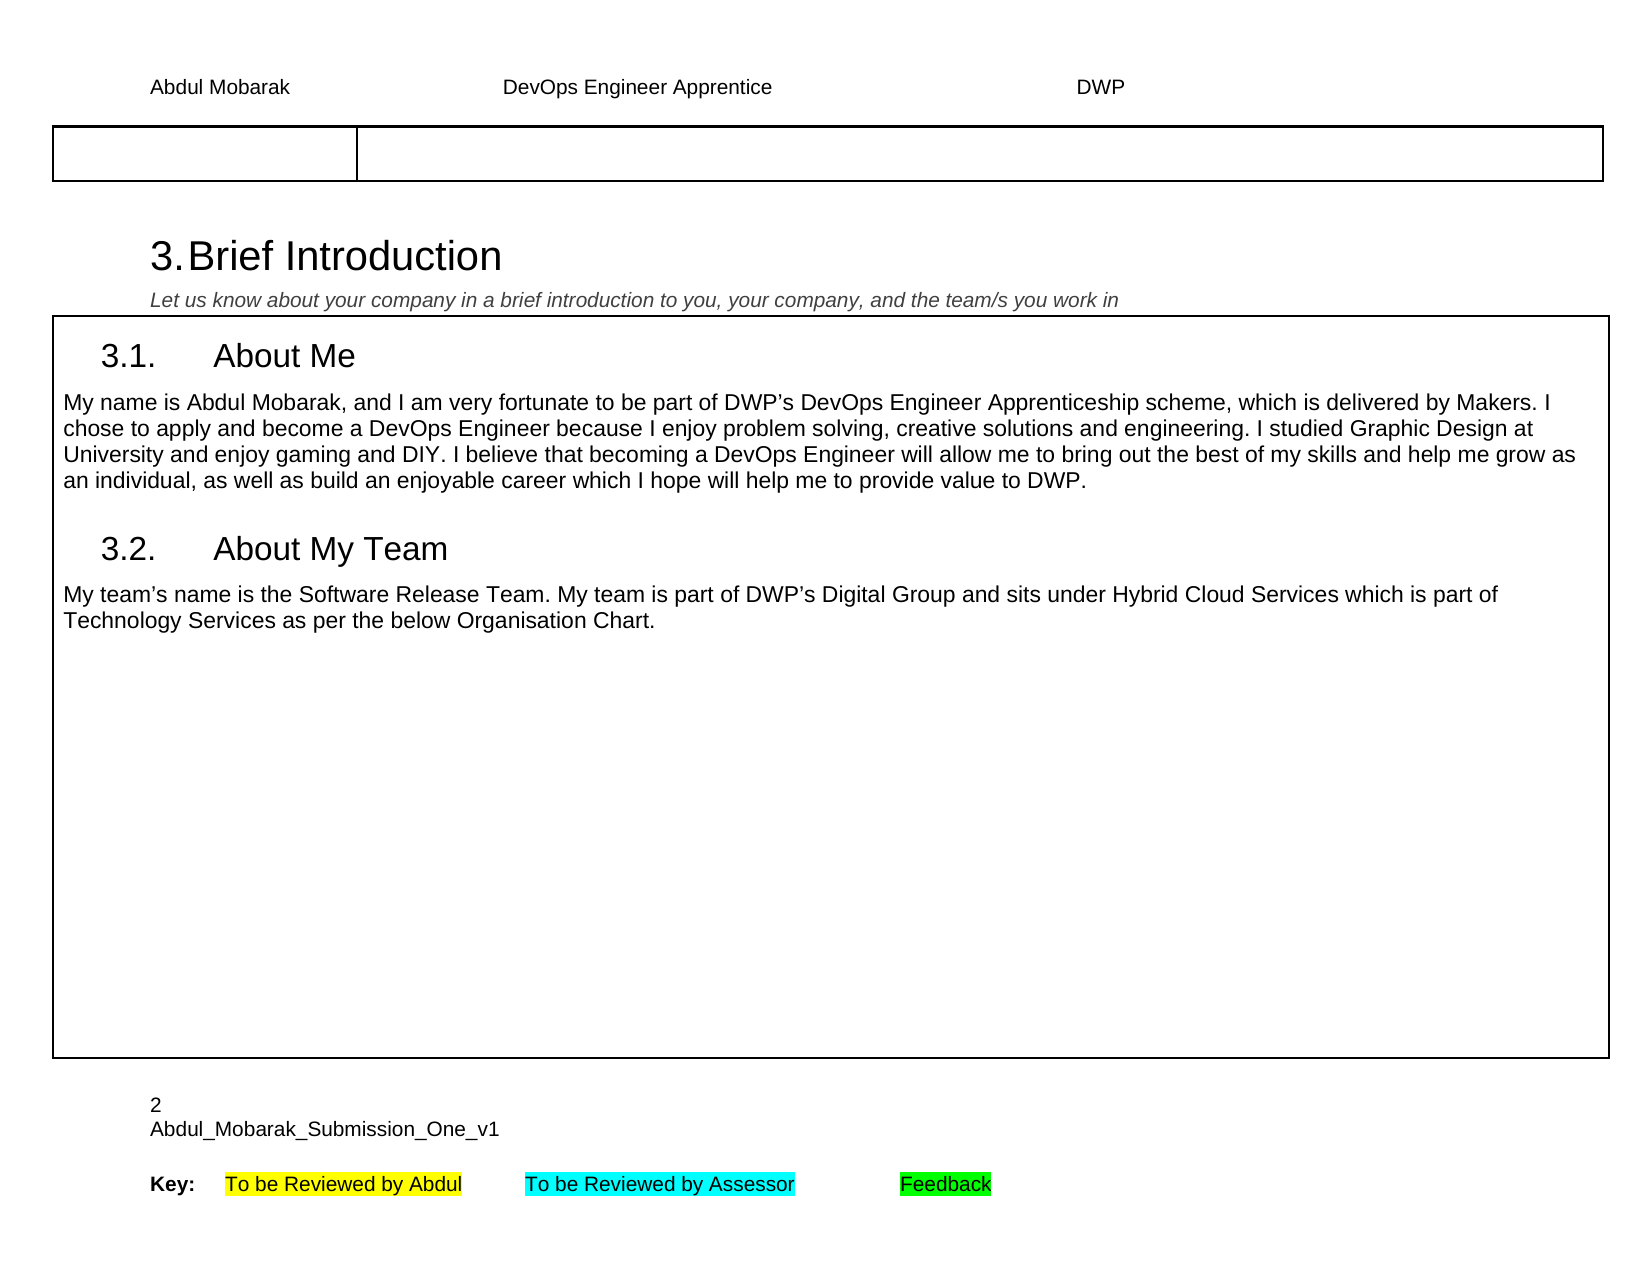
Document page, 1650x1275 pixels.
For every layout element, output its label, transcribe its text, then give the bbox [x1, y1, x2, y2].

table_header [54, 317, 1608, 1057]
table_cell [358, 128, 1602, 179]
subtitle Brief Introduction [150, 231, 1500, 279]
table_cell [54, 128, 356, 179]
text Let us know about your company in a brief introduction to you, your company, and the team/s you work in [150, 288, 1500, 312]
